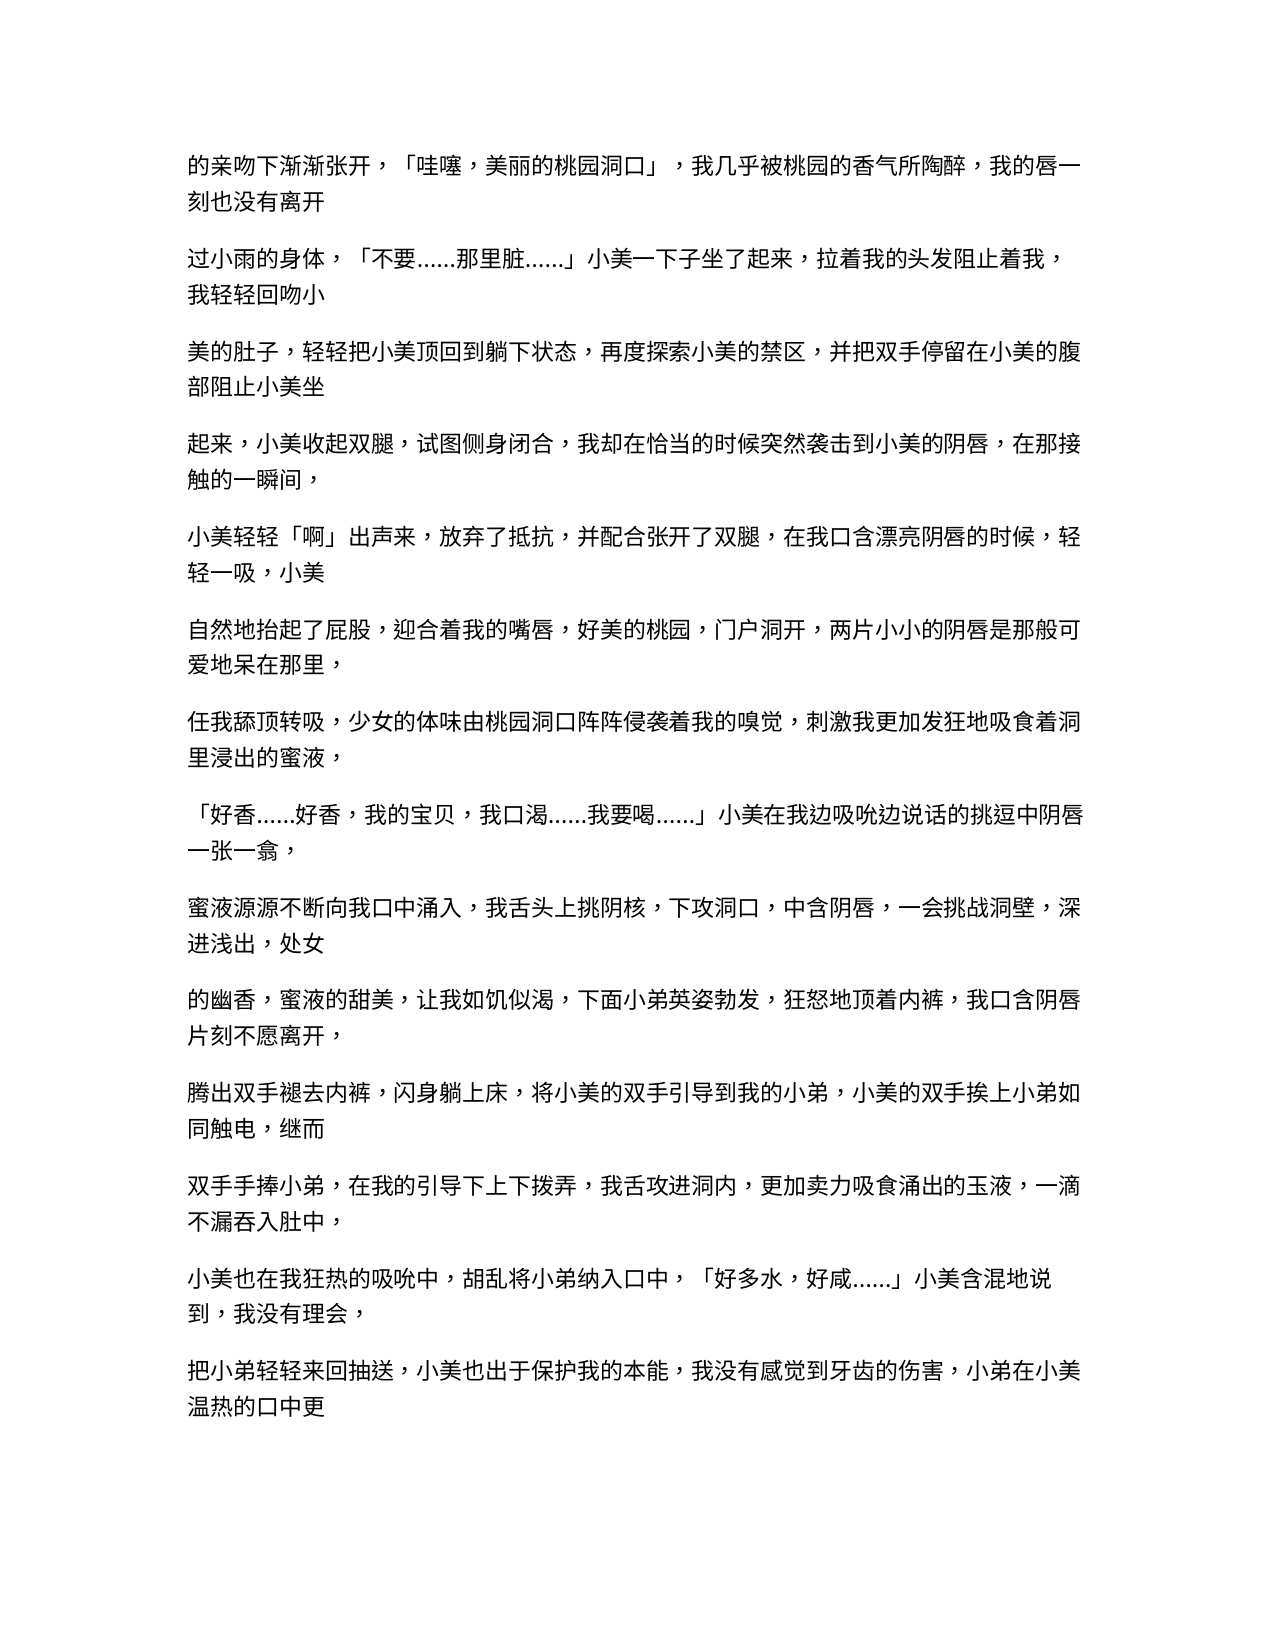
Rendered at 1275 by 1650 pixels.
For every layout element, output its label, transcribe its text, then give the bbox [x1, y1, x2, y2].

text 的亲吻下渐渐张开，「哇噻，美丽的桃园洞口」，我几乎被桃园的香气所陶醉，我的唇一刻也没有离开 [187, 150, 1087, 217]
text 过小雨的身体，「不要……那里脏……」小美一下子坐了起来，拉着我的头发阻止着我，我轻轻回吻小 [187, 243, 1087, 310]
text 小美轻轻「啊」出声来，放弃了抵抗，并配合张开了双腿，在我口含漂亮阴唇的时候，轻轻一吸，小美 [187, 521, 1087, 588]
text 任我舔顶转吸，少女的体味由桃园洞口阵阵侵袭着我的嗅觉，刺激我更加发狂地吸食着洞里浸出的蜜液， [187, 706, 1087, 773]
text 「好香……好香，我的宝贝，我口渴……我要喝……」小美在我边吸吮边说话的挑逗中阴唇一张一翕， [187, 799, 1087, 866]
text 起来，小美收起双腿，试图侧身闭合，我却在恰当的时候突然袭击到小美的阴唇，在那接触的一瞬间， [187, 428, 1087, 495]
text 小美也在我狂热的吸吮中，胡乱将小弟纳入口中，「好多水，好咸……」小美含混地说到，我没有理会， [187, 1262, 1087, 1330]
text 双手手捧小弟，在我的引导下上下拨弄，我舌攻进洞内，更加卖力吸食涌出的玉液，一滴不漏吞入肚中， [187, 1170, 1087, 1237]
text 的幽香，蜜液的甜美，让我如饥似渴，下面小弟英姿勃发，狂怒地顶着内裤，我口含阴唇片刻不愿离开， [187, 984, 1087, 1052]
text 腾出双手褪去内裤，闪身躺上床，将小美的双手引导到我的小弟，小美的双手挨上小弟如同触电，继而 [187, 1077, 1087, 1144]
text 美的肚子，轻轻把小美顶回到躺下状态，再度探索小美的禁区，并把双手停留在小美的腹部阻止小美坐 [187, 335, 1087, 403]
text 把小弟轻轻来回抽送，小美也出于保护我的本能，我没有感觉到牙齿的伤害，小弟在小美温热的口中更 [187, 1355, 1087, 1422]
text 蜜液源源不断向我口中涌入，我舌头上挑阴核，下攻洞口，中含阴唇，一会挑战洞壁，深进浅出，处女 [187, 892, 1087, 959]
text 自然地抬起了屁股，迎合着我的嘴唇，好美的桃园，门户洞开，两片小小的阴唇是那般可爱地呆在那里， [187, 613, 1087, 681]
